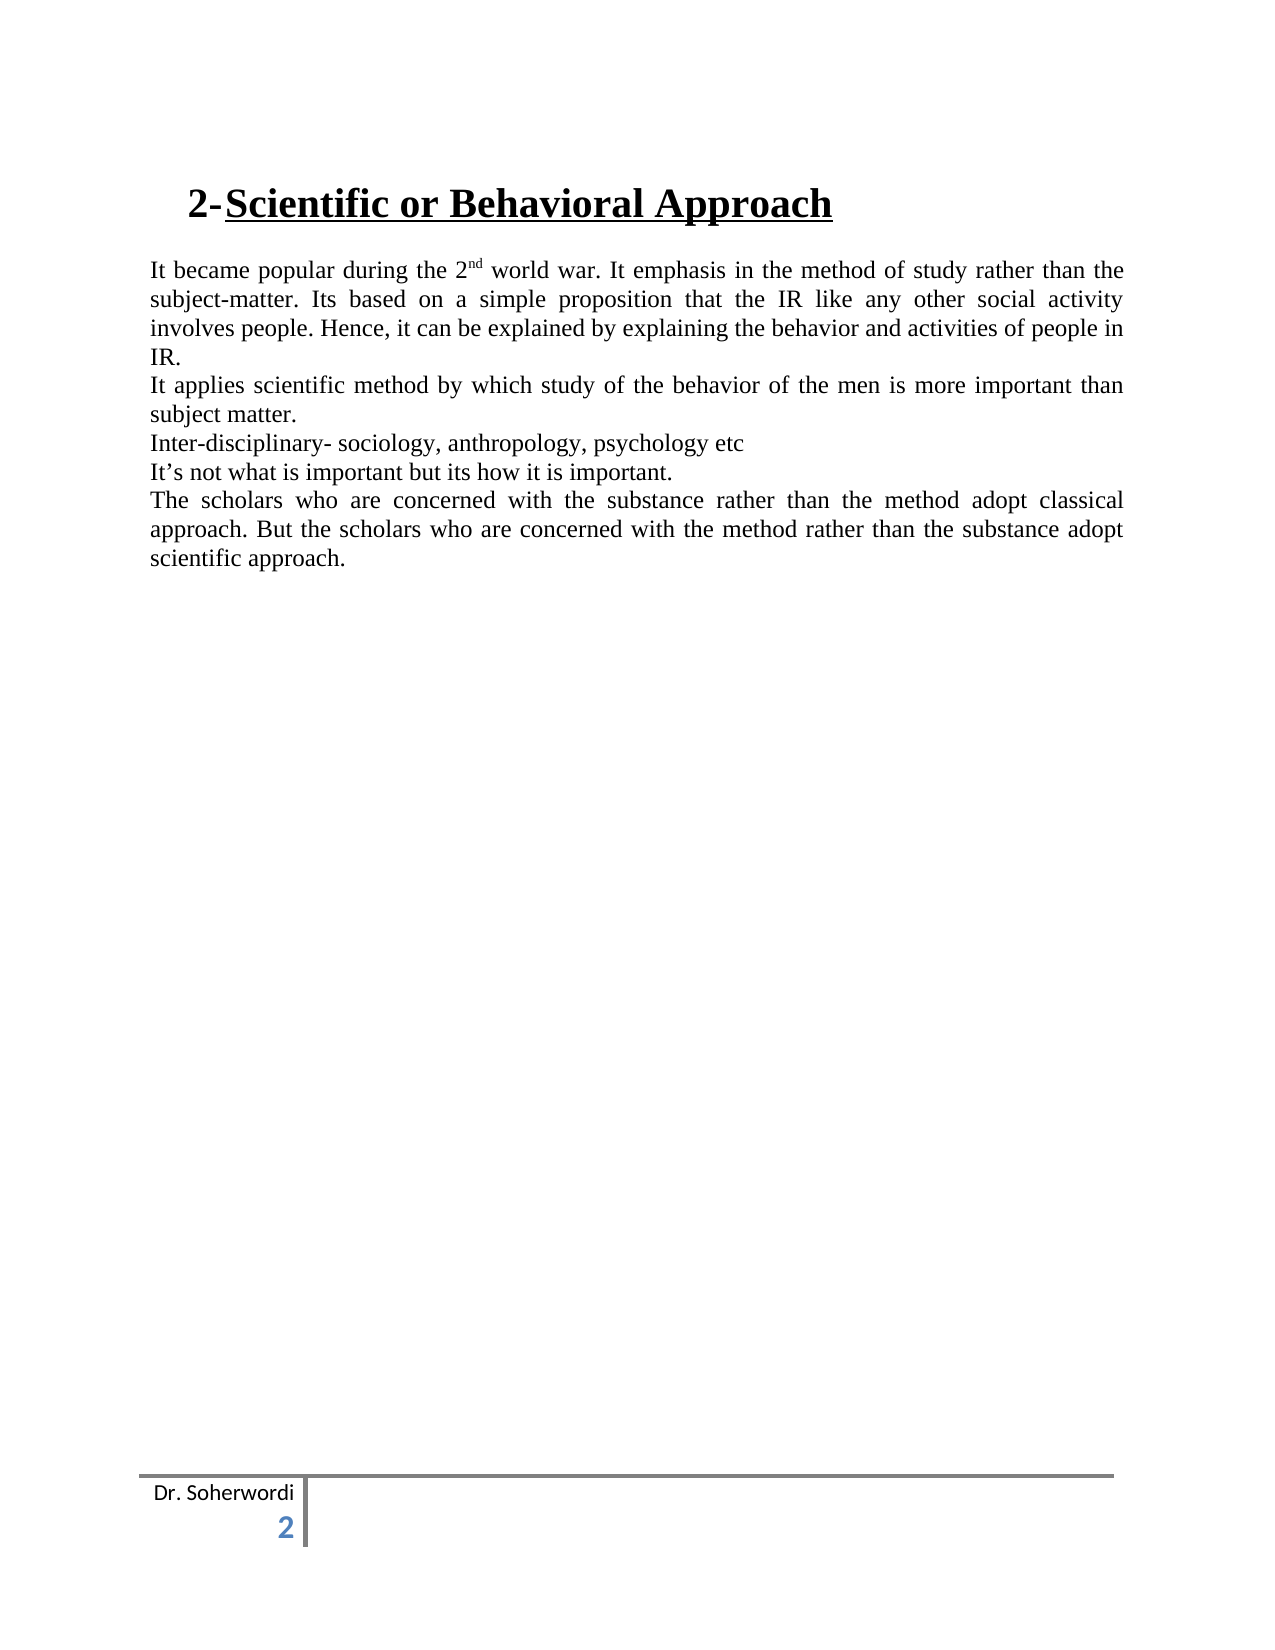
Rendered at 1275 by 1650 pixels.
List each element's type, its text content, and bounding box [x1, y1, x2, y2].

text Inter-disciplinary- sociology, anthropology, psychology etc [150, 428, 1125, 457]
text The scholars who are concerned with the substance rather than the method adopt classical approach. But the scholars who are concerned with the method rather than the substance adopt scientific approach. [150, 485, 1125, 572]
text It became popular during the 2nd world war. It emphasis in the method of study rather than the subject-matter. Its based on a simple proposition that the IR like any other social activity involves people. Hence, it can be explained by explaining the behavior and activities of people in IR. [150, 255, 1125, 370]
list Scientific or Behavioral Approach [187, 179, 1125, 227]
text It’s not what is important but its how it is important. [150, 457, 1125, 485]
text It applies scientific method by which study of the behavior of the men is more important than subject matter. [150, 370, 1125, 428]
